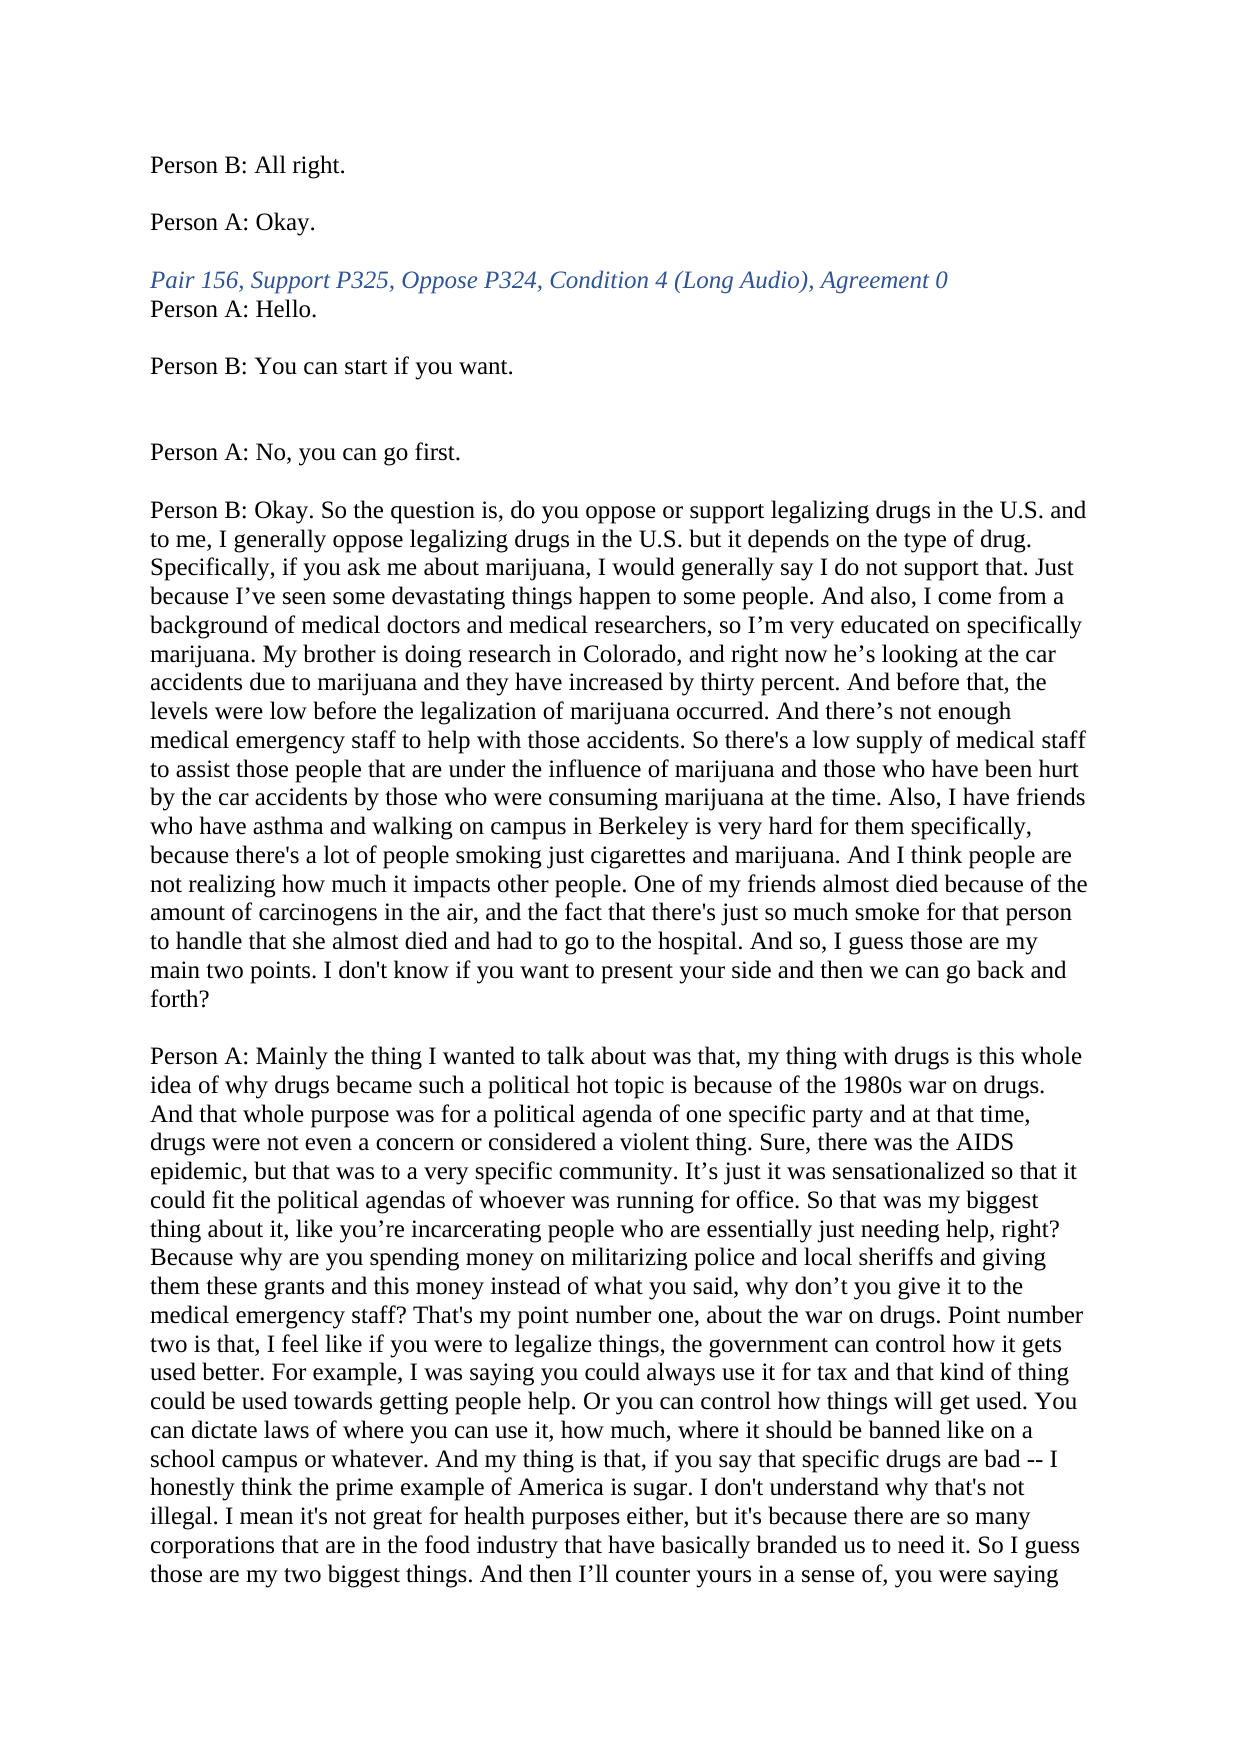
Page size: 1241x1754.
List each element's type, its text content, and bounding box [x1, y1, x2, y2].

text Person A: Hello. [150, 294, 1090, 322]
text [150, 1041, 1090, 1587]
text Person B: All right. [150, 150, 1090, 179]
text Person B: You can start if you want. [150, 351, 1090, 380]
text Person B: Okay. So the question is, do you oppose or support legalizing drugs in the U.S. and to me, I generally oppose legalizing drugs in the U.S. but it depends on the type of drug. Specifically, if you ask me about marijuana, I would generally say I do not support that. Just because I’ve seen some devastating things happen to some people. And also, I come from a background of medical doctors and medical researchers, so I’m very educated on specifically marijuana. My brother is doing research in Colorado, and right now he’s looking at the car accidents due to marijuana and they have increased by thirty percent. And before that, the levels were low before the legalization of marijuana occurred. And there’s not enough medical emergency staff to help with those accidents. So there's a low supply of medical staff to assist those people that are under the influence of marijuana and those who have been hurt by the car accidents by those who were consuming marijuana at the time. Also, I have friends who have asthma and walking on campus in Berkeley is very hard for them specifically, because there's a lot of people smoking just cigarettes and marijuana. And I think people are not realizing how much it impacts other people. One of my friends almost died because of the amount of carcinogens in the air, and the fact that there's just so much smoke for that person to handle that she almost died and had to go to the hospital. And so, I guess those are my main two points. I don't know if you want to present your side and then we can go back and forth? [150, 495, 1090, 1012]
text Person A: Okay. [150, 207, 1090, 236]
text Person A: No, you can go first. [150, 437, 1090, 466]
subtitle Pair 156, Support P325, Oppose P324, Condition 4 (Long Audio), Agreement 0 [150, 265, 1090, 294]
